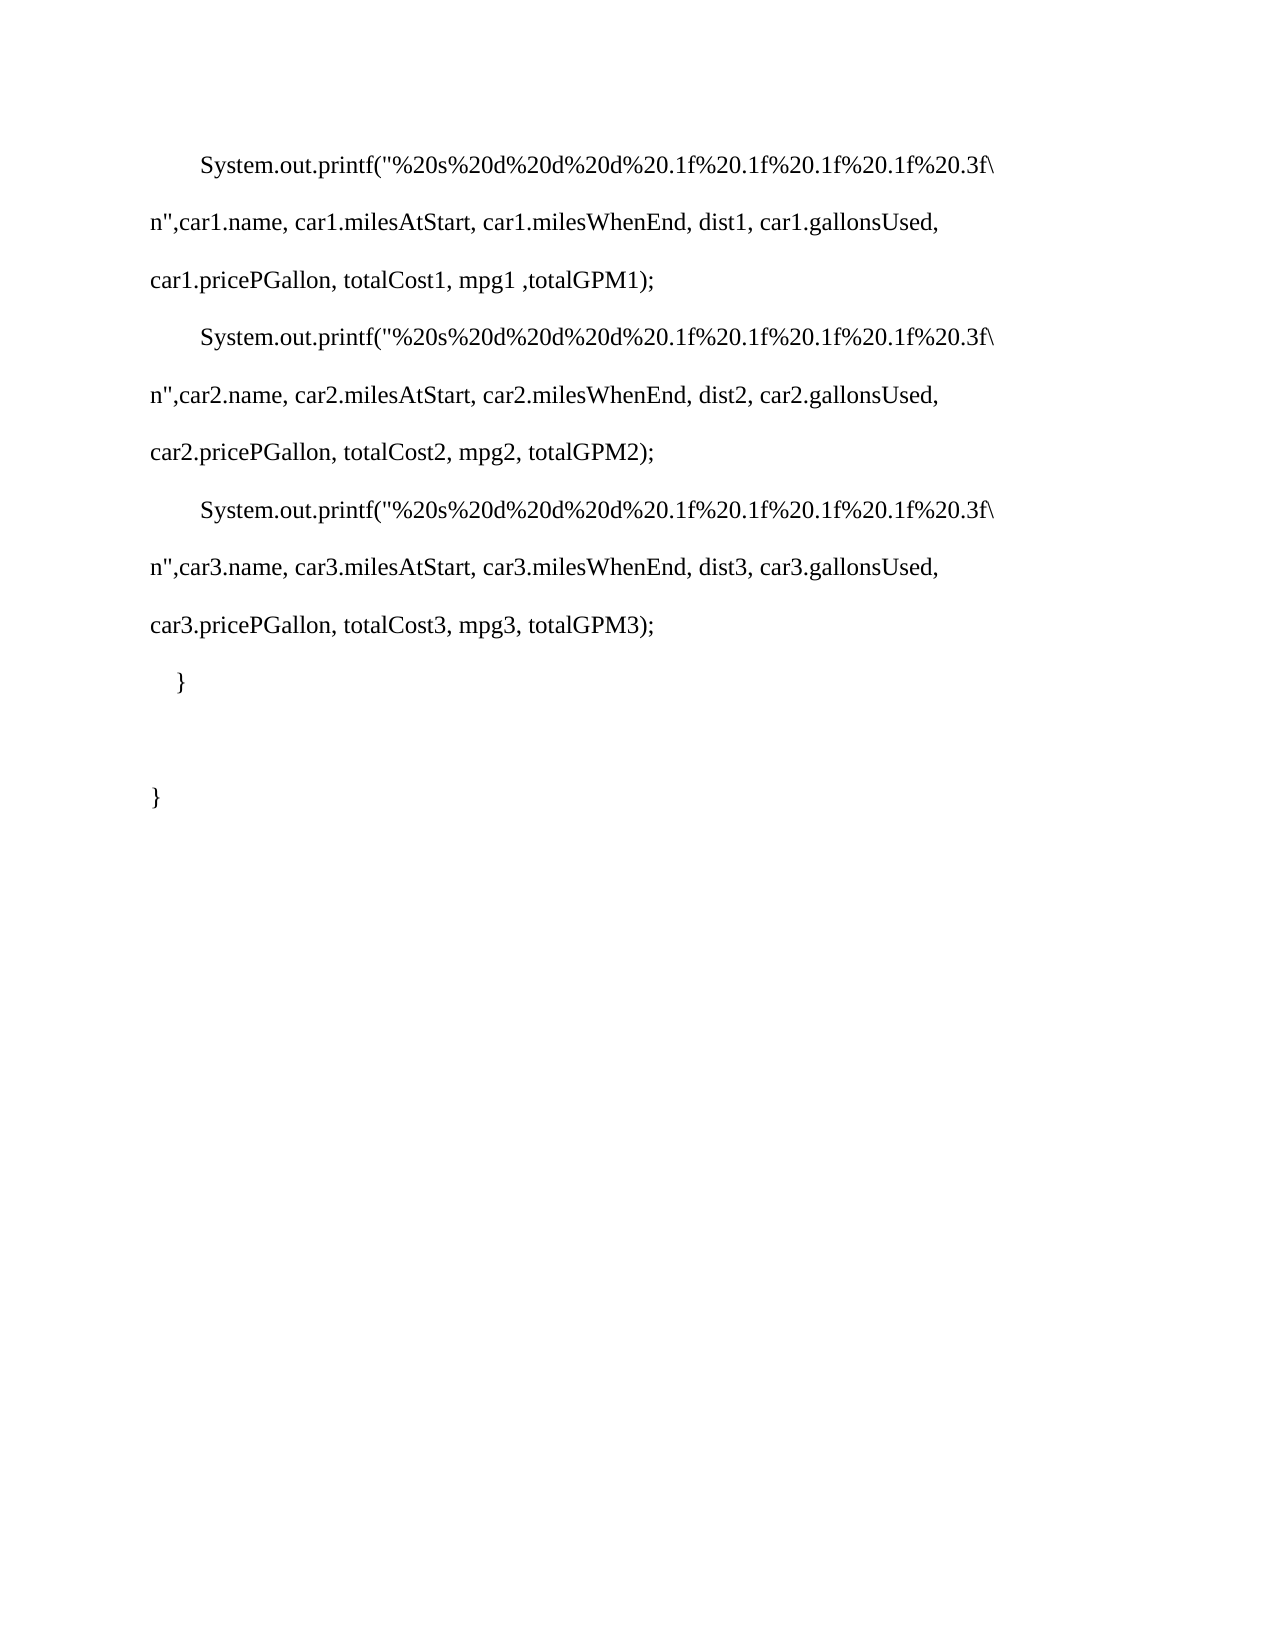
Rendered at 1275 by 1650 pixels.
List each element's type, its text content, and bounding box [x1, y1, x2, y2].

text System.out.printf("%20s%20d%20d%20d%20.1f%20.1f%20.1f%20.1f%20.3f\n",car1.name, car1.milesAtStart, car1.milesWhenEnd, dist1, car1.gallonsUsed, car1.pricePGallon, totalCost1, mpg1 ,totalGPM1); [150, 150, 1125, 294]
text } [150, 667, 1125, 696]
text } [150, 782, 1125, 811]
text System.out.printf("%20s%20d%20d%20d%20.1f%20.1f%20.1f%20.1f%20.3f\n",car3.name, car3.milesAtStart, car3.milesWhenEnd, dist3, car3.gallonsUsed, car3.pricePGallon, totalCost3, mpg3, totalGPM3); [150, 495, 1125, 639]
text System.out.printf("%20s%20d%20d%20d%20.1f%20.1f%20.1f%20.1f%20.3f\n",car2.name, car2.milesAtStart, car2.milesWhenEnd, dist2, car2.gallonsUsed, car2.pricePGallon, totalCost2, mpg2, totalGPM2); [150, 322, 1125, 466]
